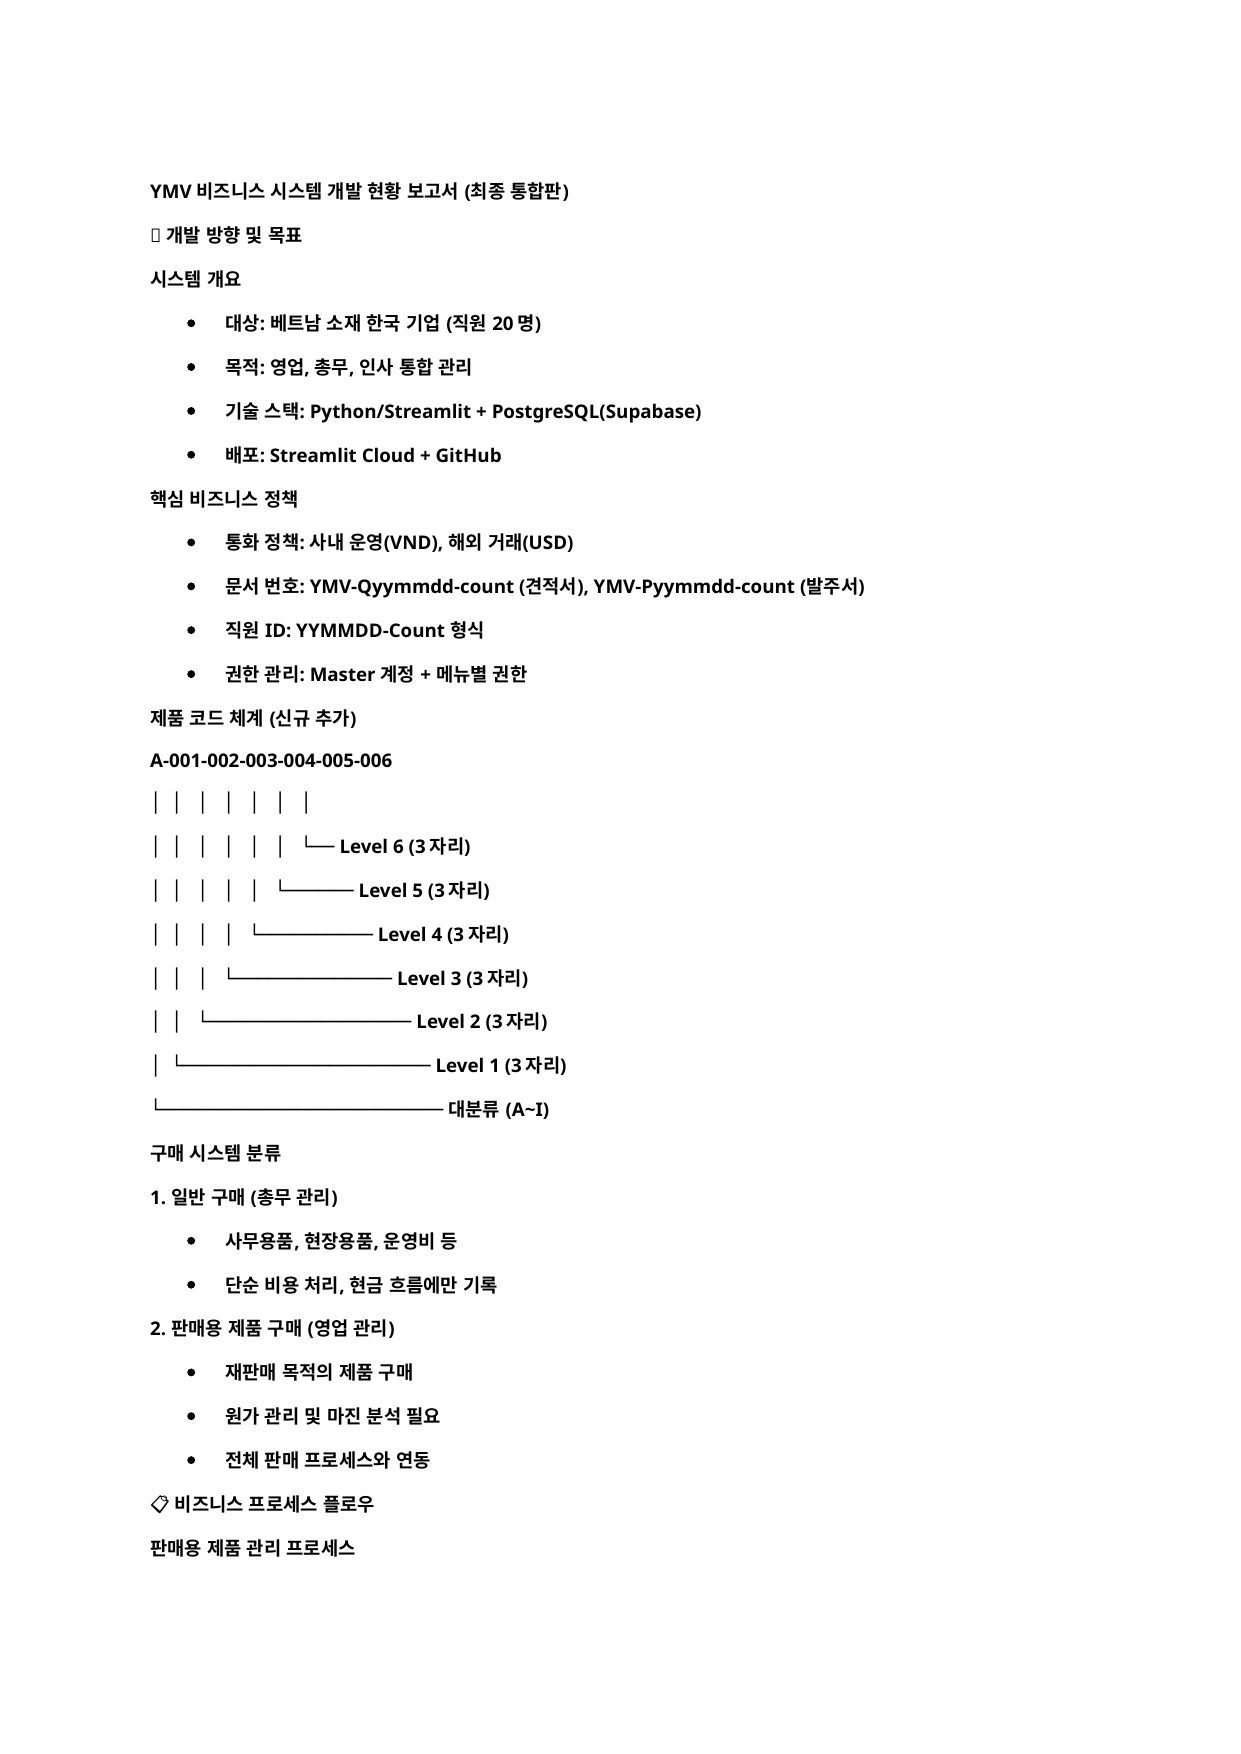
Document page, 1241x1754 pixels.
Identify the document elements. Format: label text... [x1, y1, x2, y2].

text 제품 코드 체계 (신규 추가) [150, 703, 1090, 731]
text │ │ │ │ │ │ │ [150, 789, 1090, 815]
list 직원 ID: YYMMDD-Count 형식 [187, 616, 1090, 643]
text 1. 일반 구매 (총무 관리) [150, 1182, 1090, 1210]
text YMV 비즈니스 시스템 개발 현황 보고서 (최종 통합판) [150, 177, 1090, 204]
text │ │ │ └────────────── Level 3 (3자리) [150, 963, 1090, 990]
text 시스템 개요 [150, 265, 1090, 292]
list 배포: Streamlit Cloud + GitHub [187, 440, 1090, 467]
list 단순 비용 처리, 현금 흐름에만 기록 [187, 1270, 1090, 1297]
text 🎯 개발 방향 및 목표 [150, 221, 1090, 248]
list 목적: 영업, 총무, 인사 통합 관리 [187, 353, 1090, 380]
list 문서 번호: YMV-Qyymmdd-count (견적서), YMV-Pyymmdd-count (발주서) [187, 572, 1090, 599]
list 전체 판매 프로세스와 연동 [187, 1446, 1090, 1473]
list 사무용품, 현장용품, 운영비 등 [187, 1226, 1090, 1253]
list 통화 정책: 사내 운영(VND), 해외 거래(USD) [187, 528, 1090, 555]
text │ │ │ │ │ │ └── Level 6 (3자리) [150, 832, 1090, 859]
text 판매용 제품 관리 프로세스 [150, 1533, 1090, 1561]
list 원가 관리 및 마진 분석 필요 [187, 1402, 1090, 1429]
list 재판매 목적의 제품 구매 [187, 1358, 1090, 1385]
text A-001-002-003-004-005-006 [150, 747, 1090, 773]
text └───────────────────────── 대분류 (A~I) [150, 1095, 1090, 1122]
text 📋 비즈니스 프로세스 플로우 [150, 1489, 1090, 1517]
text 구매 시스템 분류 [150, 1139, 1090, 1166]
text │ │ └────────────────── Level 2 (3자리) [150, 1007, 1090, 1034]
text 핵심 비즈니스 정책 [150, 484, 1090, 511]
text │ │ │ │ └────────── Level 4 (3자리) [150, 919, 1090, 947]
text 2. 판매용 제품 구매 (영업 관리) [150, 1314, 1090, 1341]
list 대상: 베트남 소재 한국 기업 (직원 20명) [187, 309, 1090, 336]
list 기술 스택: Python/Streamlit + PostgreSQL(Supabase) [187, 396, 1090, 424]
text │ │ │ │ │ └────── Level 5 (3자리) [150, 876, 1090, 903]
list 권한 관리: Master 계정 + 메뉴별 권한 [187, 659, 1090, 687]
text │ └────────────────────── Level 1 (3자리) [150, 1051, 1090, 1078]
